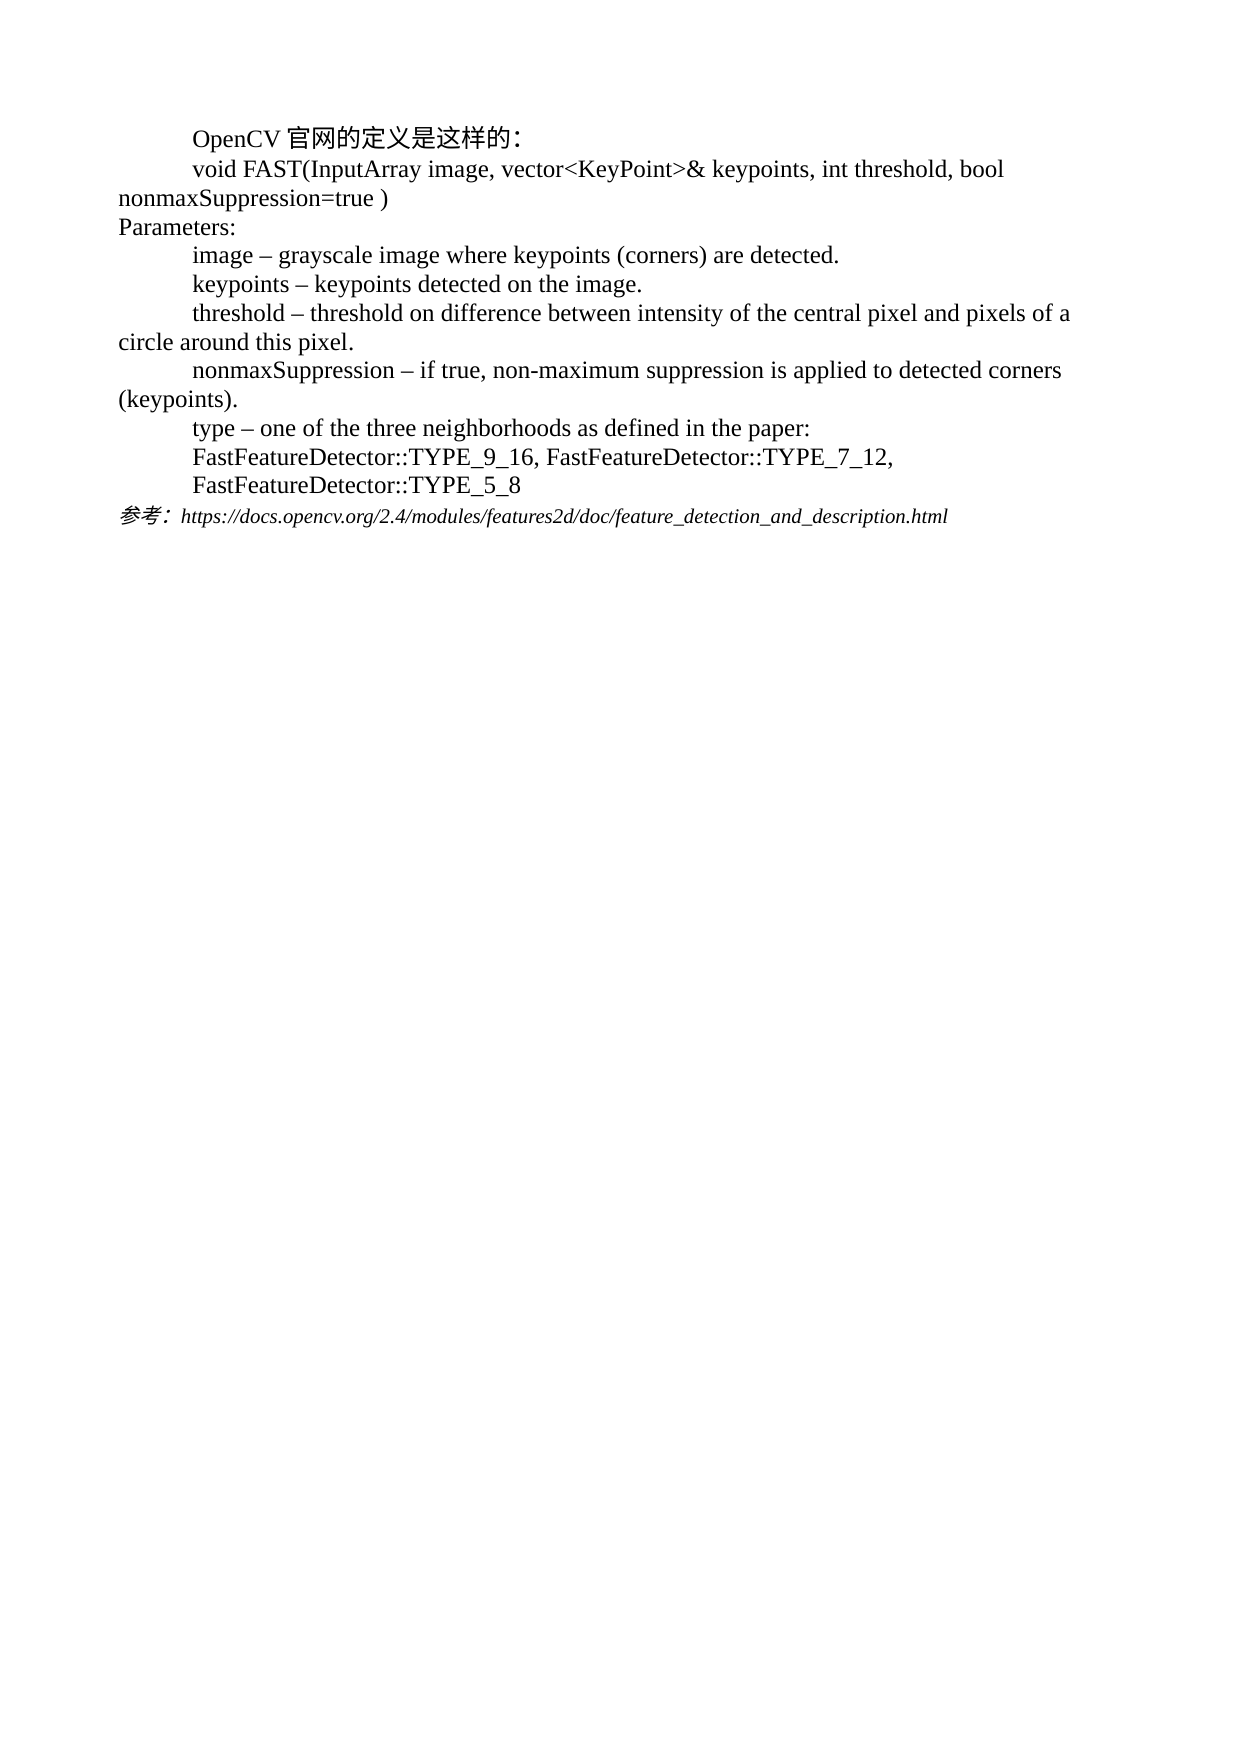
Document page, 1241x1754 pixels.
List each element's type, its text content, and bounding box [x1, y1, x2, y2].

text OpenCV官网的定义是这样的： [118, 118, 1122, 154]
text nonmaxSuppression – if true, non-maximum suppression is applied to detected corners (keypoints). [118, 356, 1122, 413]
text image – grayscale image where keypoints (corners) are detected. [118, 241, 1122, 269]
text type – one of the three neighborhoods as defined in the paper: FastFeatureDetector::TYPE_9_16, FastFeatureDetector::TYPE_7_12, FastFeatureDetector::TYPE_5_8 [118, 413, 1122, 499]
text void FAST(InputArray image, vector<KeyPoint>& keypoints, int threshold, bool nonmaxSuppression=true ) [118, 154, 1122, 212]
text Parameters: [118, 212, 1122, 241]
text 参考：https://docs.opencv.org/2.4/modules/features2d/doc/feature_detection_and_description.html [118, 499, 1122, 529]
text keypoints – keypoints detected on the image. [118, 269, 1122, 298]
text threshold – threshold on difference between intensity of the central pixel and pixels of a circle around this pixel. [118, 298, 1122, 356]
